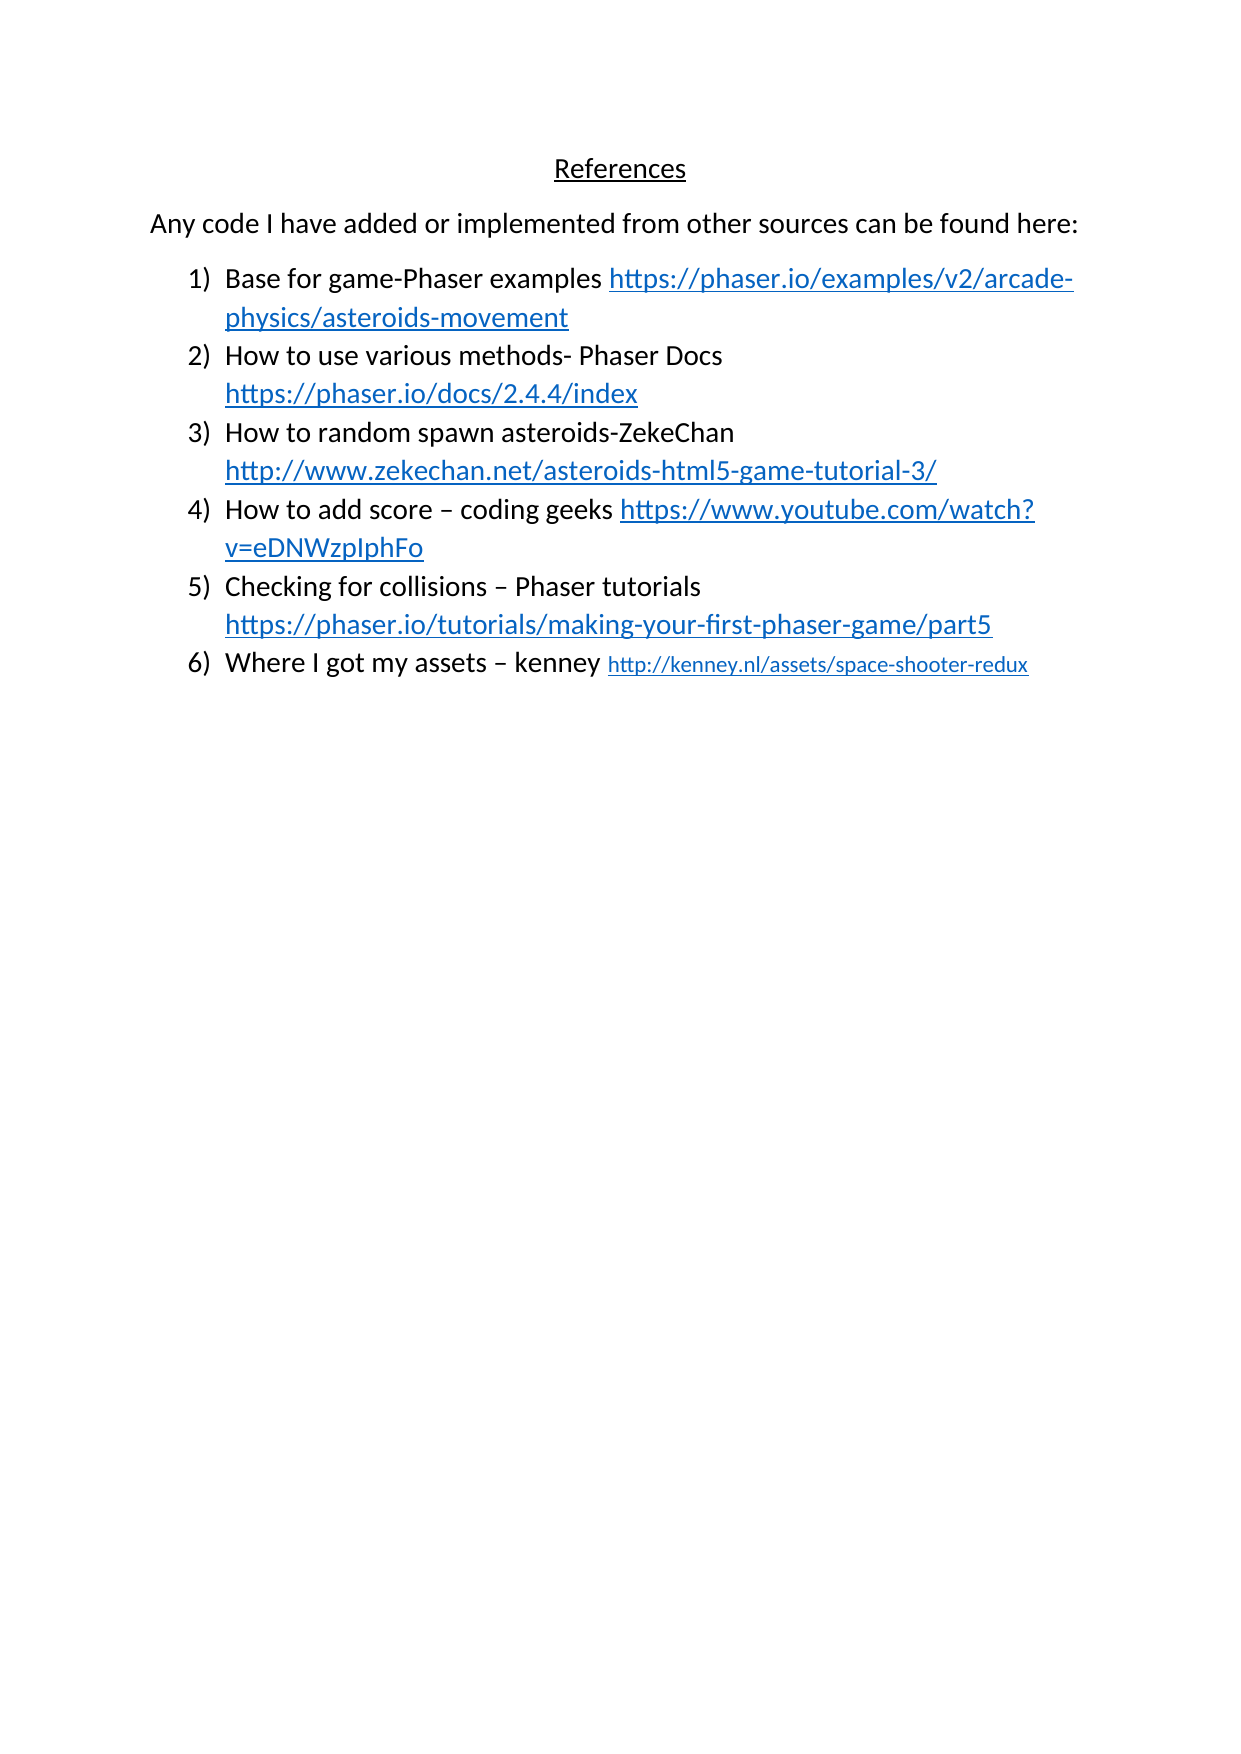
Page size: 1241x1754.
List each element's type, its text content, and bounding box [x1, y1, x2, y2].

list Base for game-Phaser examples https://phaser.io/examples/v2/arcade-physics/asteroids-movement [187, 260, 1090, 334]
list How to add score – coding geeks https://www.youtube.com/watch?v=eDNWzpIphFo [187, 491, 1090, 565]
text References [150, 150, 1090, 186]
list Checking for collisions – Phaser tutorials https://phaser.io/tutorials/making-your-first-phaser-game/part5 [187, 568, 1090, 642]
list How to random spawn asteroids-ZekeChan http://www.zekechan.net/asteroids-html5-game-tutorial-3/ [187, 414, 1090, 488]
list Where I got my assets – kenney http://kenney.nl/assets/space-shooter-redux [187, 644, 1090, 680]
text Any code I have added or implemented from other sources can be found here: [150, 205, 1090, 241]
list How to use various methods- Phaser Docs https://phaser.io/docs/2.4.4/index [187, 337, 1090, 411]
